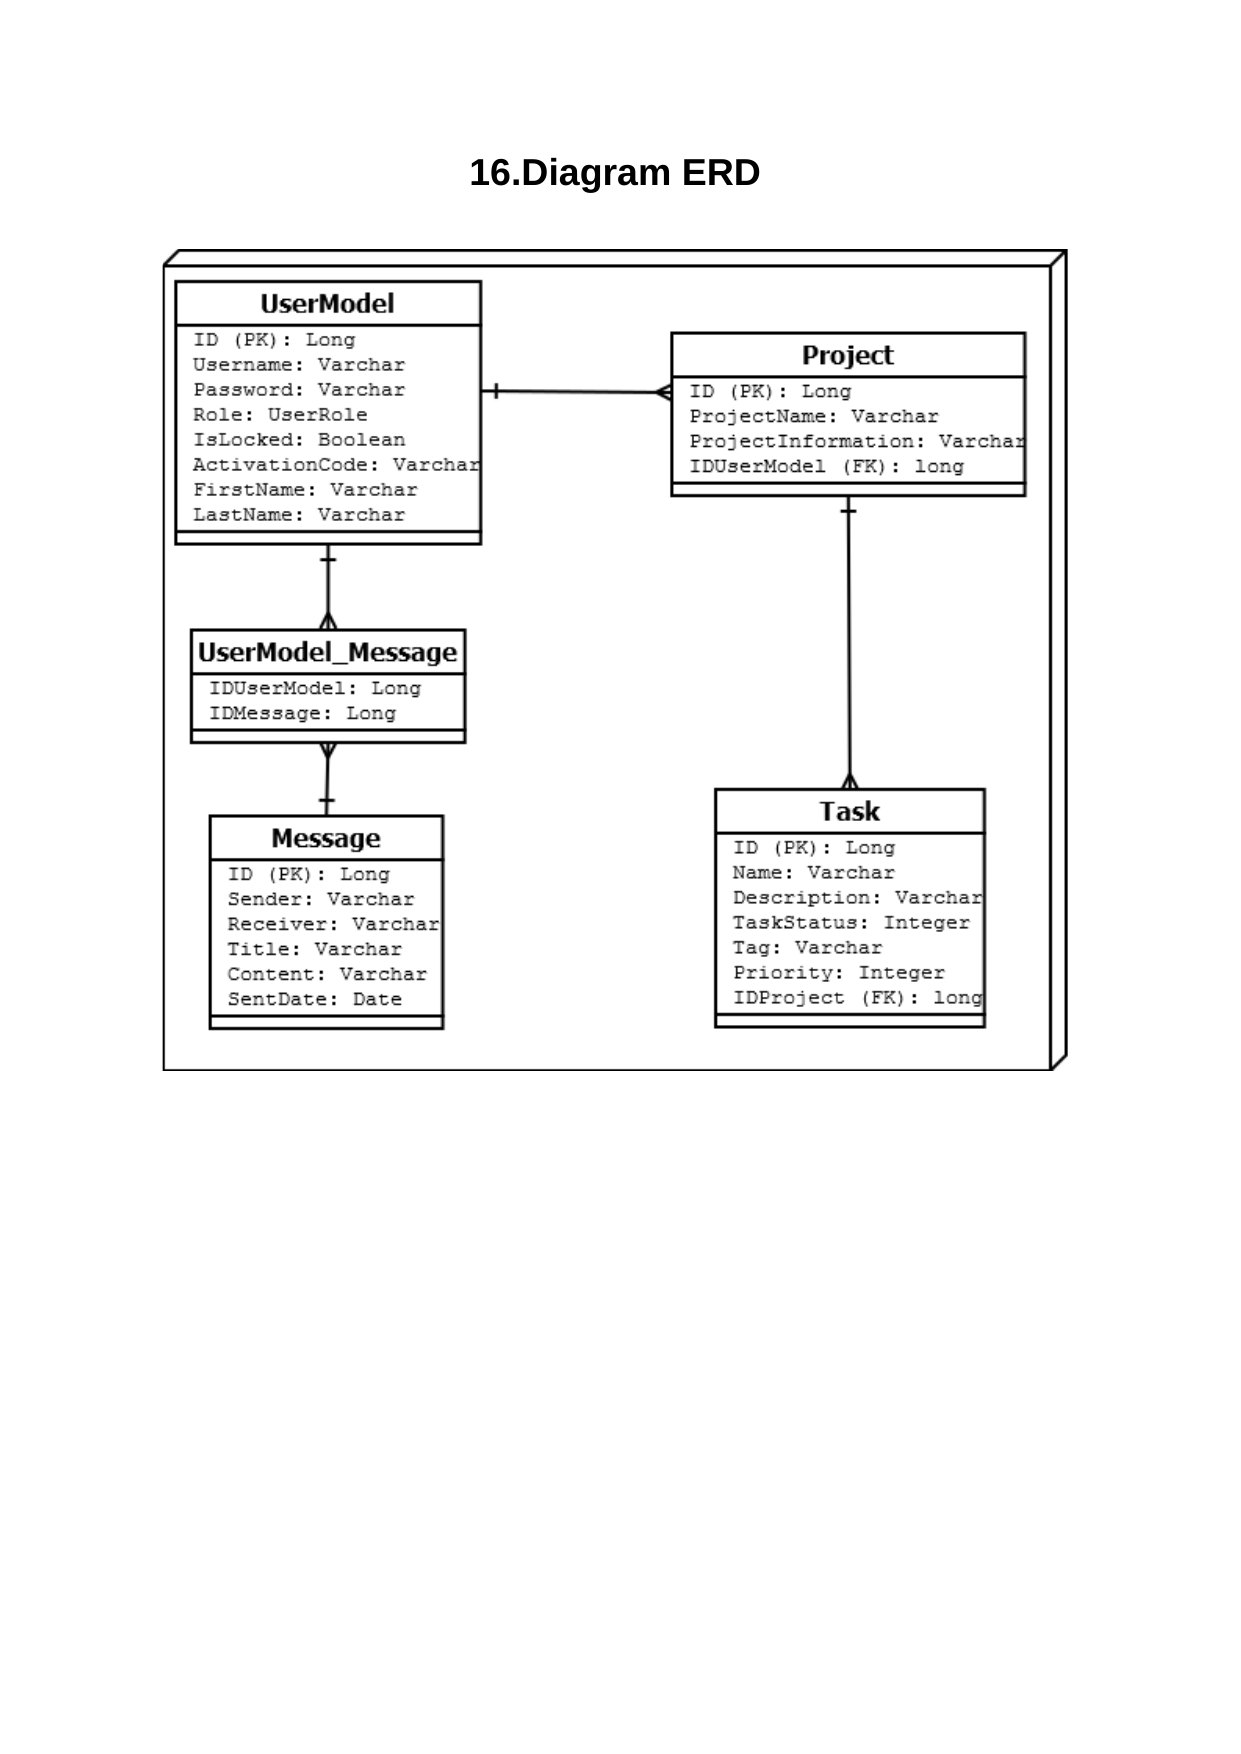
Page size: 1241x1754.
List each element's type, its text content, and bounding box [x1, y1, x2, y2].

picture [162, 249, 1068, 1071]
text 16.Diagram ERD [17, 150, 1213, 193]
